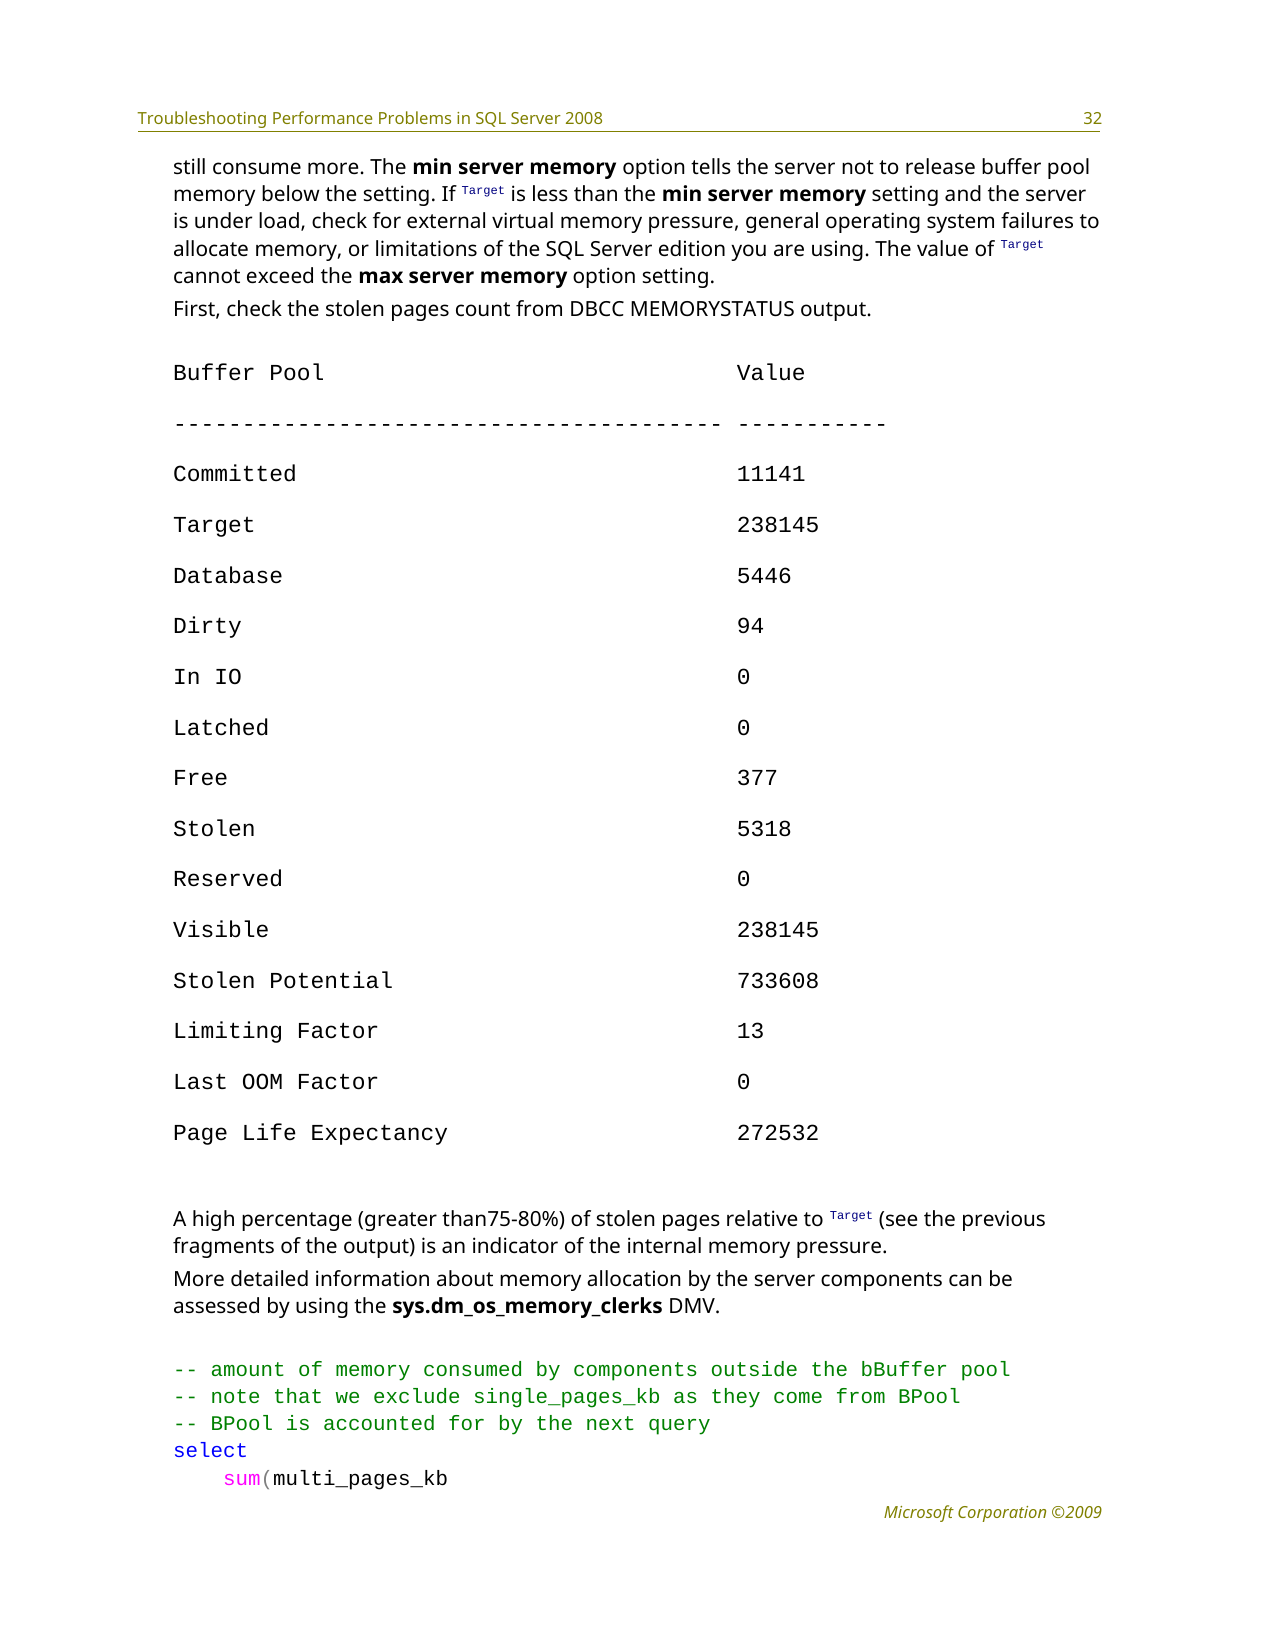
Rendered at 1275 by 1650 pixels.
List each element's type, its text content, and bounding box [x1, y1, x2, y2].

text -- amount of memory consumed by components outside the bBuffer pool [173, 1359, 1102, 1383]
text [173, 153, 1102, 288]
text Dirty 94 [173, 614, 1102, 641]
text In IO 0 [173, 665, 1102, 691]
text More detailed information about memory allocation by the server components can be assessed by using the sys.dm_os_memory_clerks DMV. [173, 1265, 1102, 1319]
text select [173, 1441, 1102, 1464]
text Target 238145 [173, 513, 1102, 539]
text Visible 238145 [173, 918, 1102, 944]
text Last OOM Factor 0 [173, 1070, 1102, 1096]
text ---------------------------------------- ----------- [173, 412, 1102, 438]
text Reserved 0 [173, 868, 1102, 894]
text First, check the stolen pages count from DBCC MEMORYSTATUS output. [173, 295, 1102, 322]
text Stolen Potential 733608 [173, 969, 1102, 995]
text Latched 0 [173, 716, 1102, 742]
text A high percentage (greater than75-80%) of stolen pages relative to Target (see the previous fragments of the output) is an indicator of the internal memory pressure. [173, 1205, 1102, 1259]
text -- BPool is accounted for by the next query [173, 1413, 1102, 1437]
text Page Life Expectancy 272532 [173, 1121, 1102, 1147]
text Committed 11141 [173, 463, 1102, 489]
text -- note that we exclude single_pages_kb as they come from BPool [173, 1386, 1102, 1410]
text Buffer Pool Value [173, 361, 1102, 387]
text Limiting Factor 13 [173, 1019, 1102, 1046]
text sum(multi_pages_kb [173, 1468, 1102, 1491]
text Stolen 5318 [173, 817, 1102, 843]
text Database 5446 [173, 564, 1102, 590]
text Free 377 [173, 766, 1102, 792]
